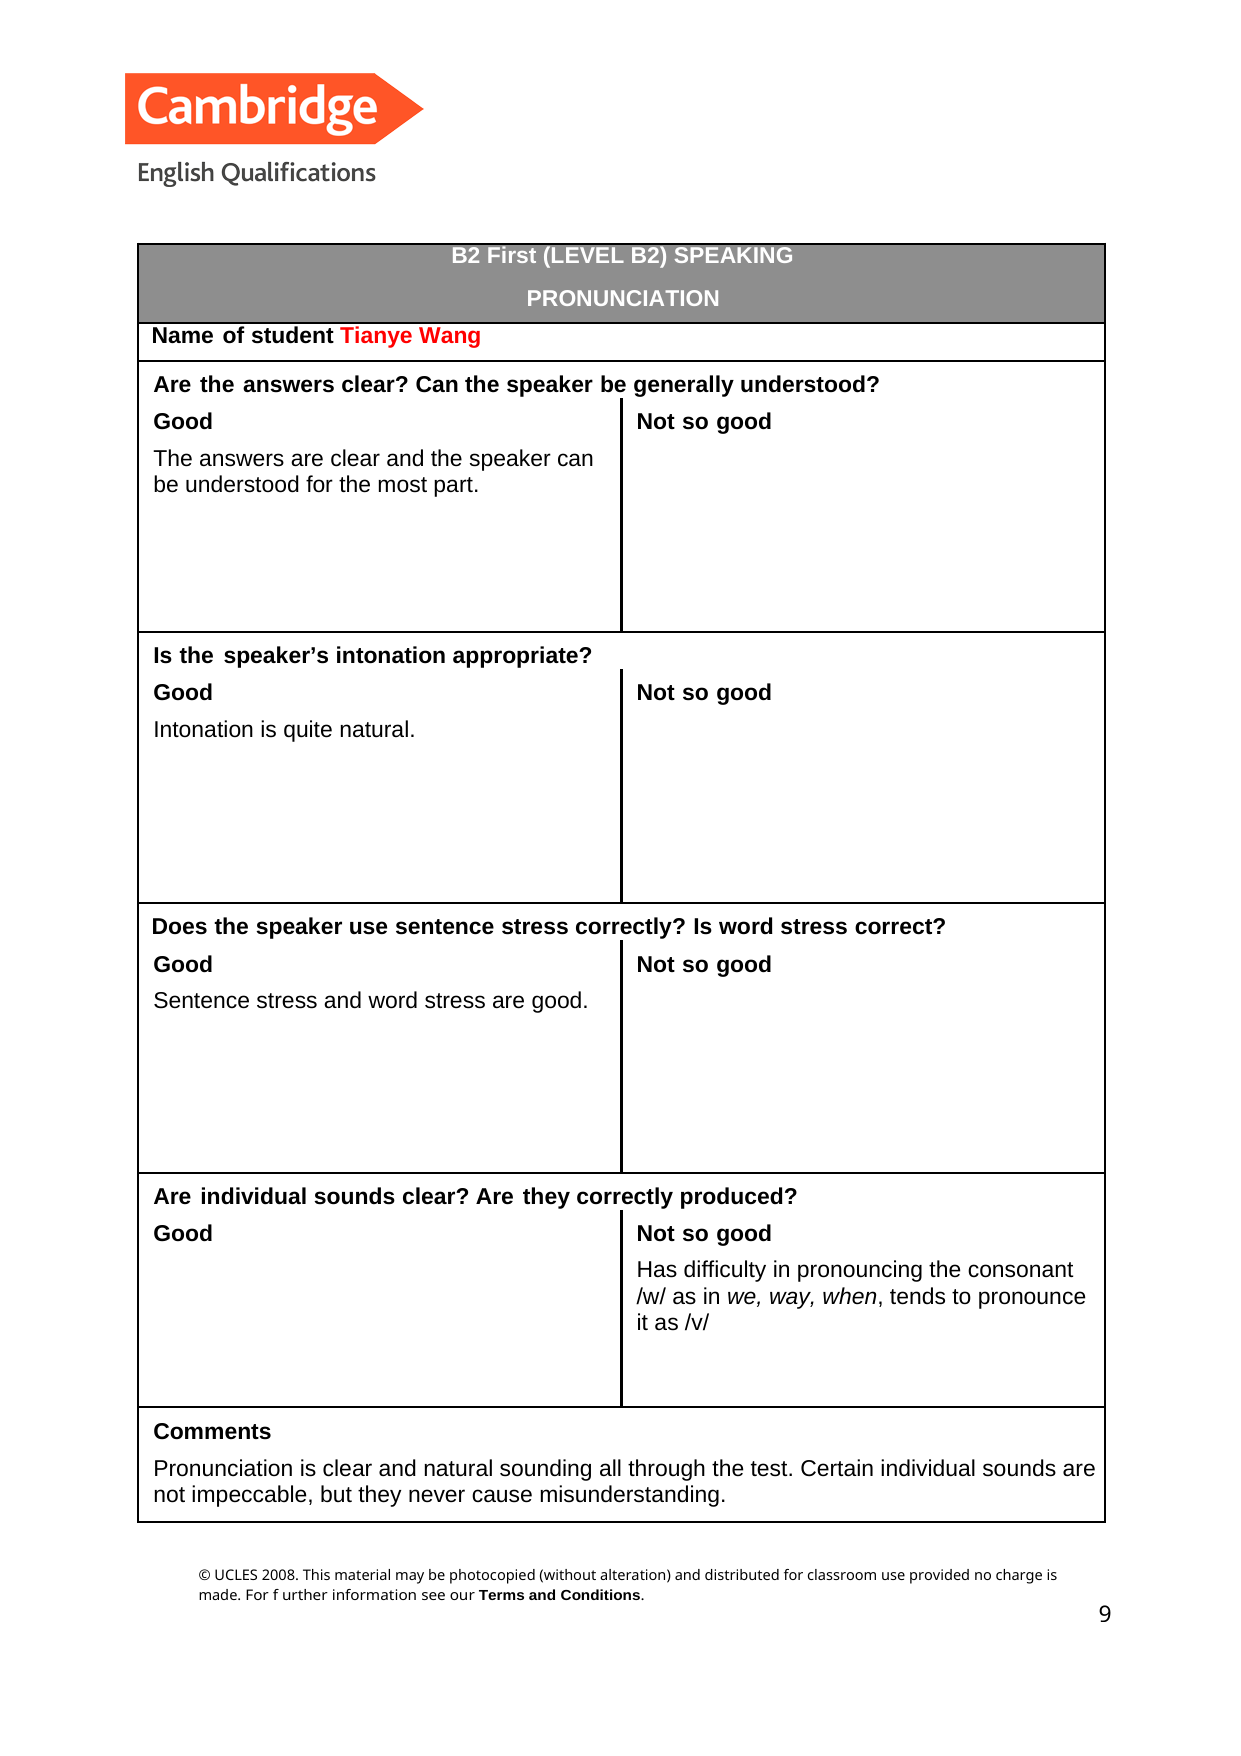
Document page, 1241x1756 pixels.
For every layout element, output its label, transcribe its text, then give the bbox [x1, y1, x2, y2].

picture [125, 73, 424, 187]
table_cell Is the speaker’s intonation appropriate? [139, 633, 1104, 669]
table_cell Not so good [623, 669, 1104, 902]
table_cell Not so good [623, 940, 1104, 1172]
table_cell Are the answers clear? Can the speaker be generally understood? [139, 362, 1104, 398]
table_cell Not so good Has difficulty in pronouncing the consonant /w/ as in we, way, when, tends to pronounce it as /v/ [623, 1210, 1104, 1406]
table_cell Does the speaker use sentence stress correctly? Is word stress correct? [139, 904, 1104, 940]
table_cell Good The answers are clear and the speaker can be understood for the most part. [139, 398, 620, 631]
table_cell Comments Pronunciation is clear and natural sounding all through the test. Certain individual sounds are not impeccable, but they never cause misunderstanding. [139, 1408, 1104, 1521]
table_cell Not so good [623, 398, 1104, 631]
table_cell Are individual sounds clear? Are they correctly produced? [139, 1174, 1104, 1210]
table_cell Good [139, 1210, 620, 1406]
table_cell Name of student Tianye Wang [139, 324, 1104, 360]
table_header B2 First (LEVEL B2) SPEAKING PRONUNCIATION [139, 245, 1104, 322]
table_cell Good Sentence stress and word stress are good. [139, 940, 620, 1172]
table_cell Good Intonation is quite natural. [139, 669, 620, 902]
